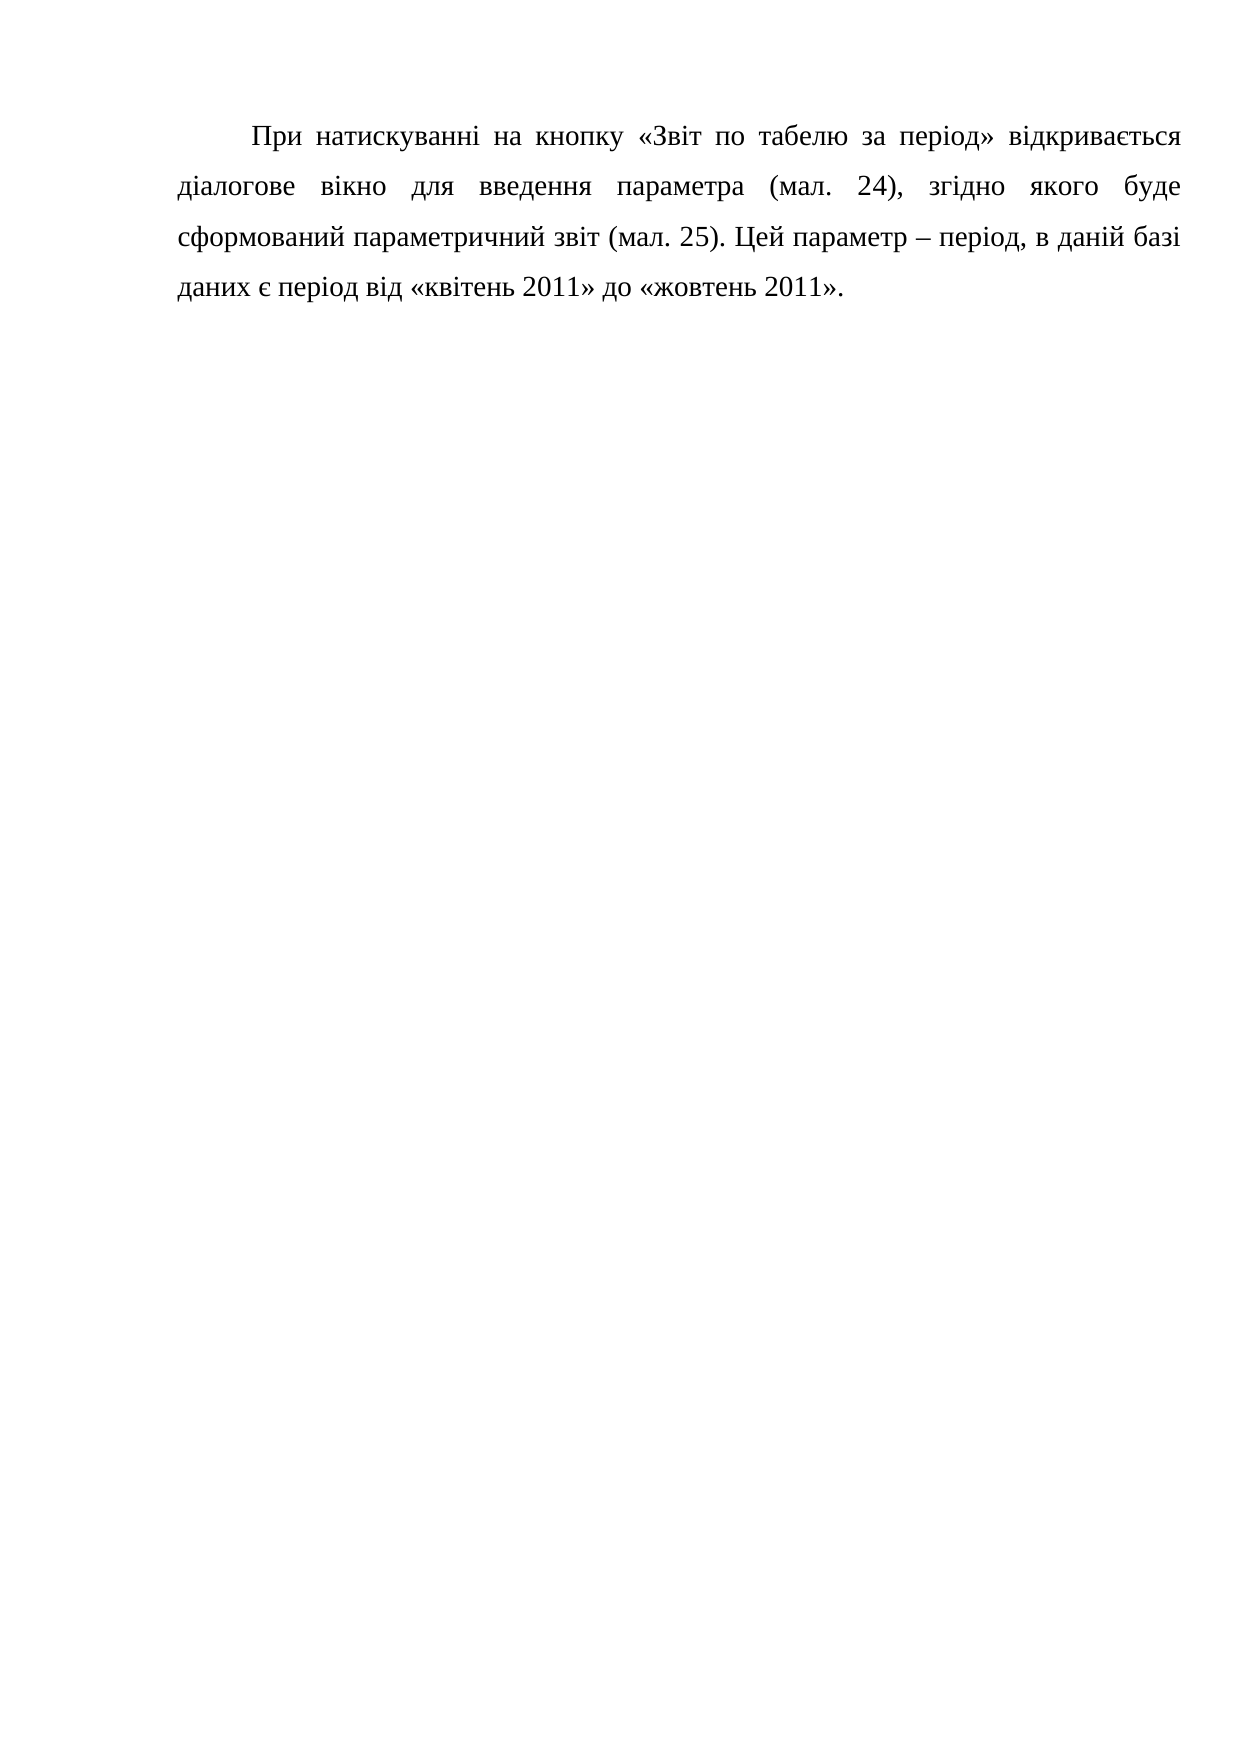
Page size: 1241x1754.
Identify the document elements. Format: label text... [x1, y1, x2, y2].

text При натискуванні на кнопку «Звіт по табелю за період» відкривається діалогове вікно для введення параметра (мал. 24), згідно якого буде сформований параметричний звіт (мал. 25). Цей параметр – період, в даній базі даних є період від «квітень 2011» до «жовтень 2011». [177, 118, 1181, 303]
